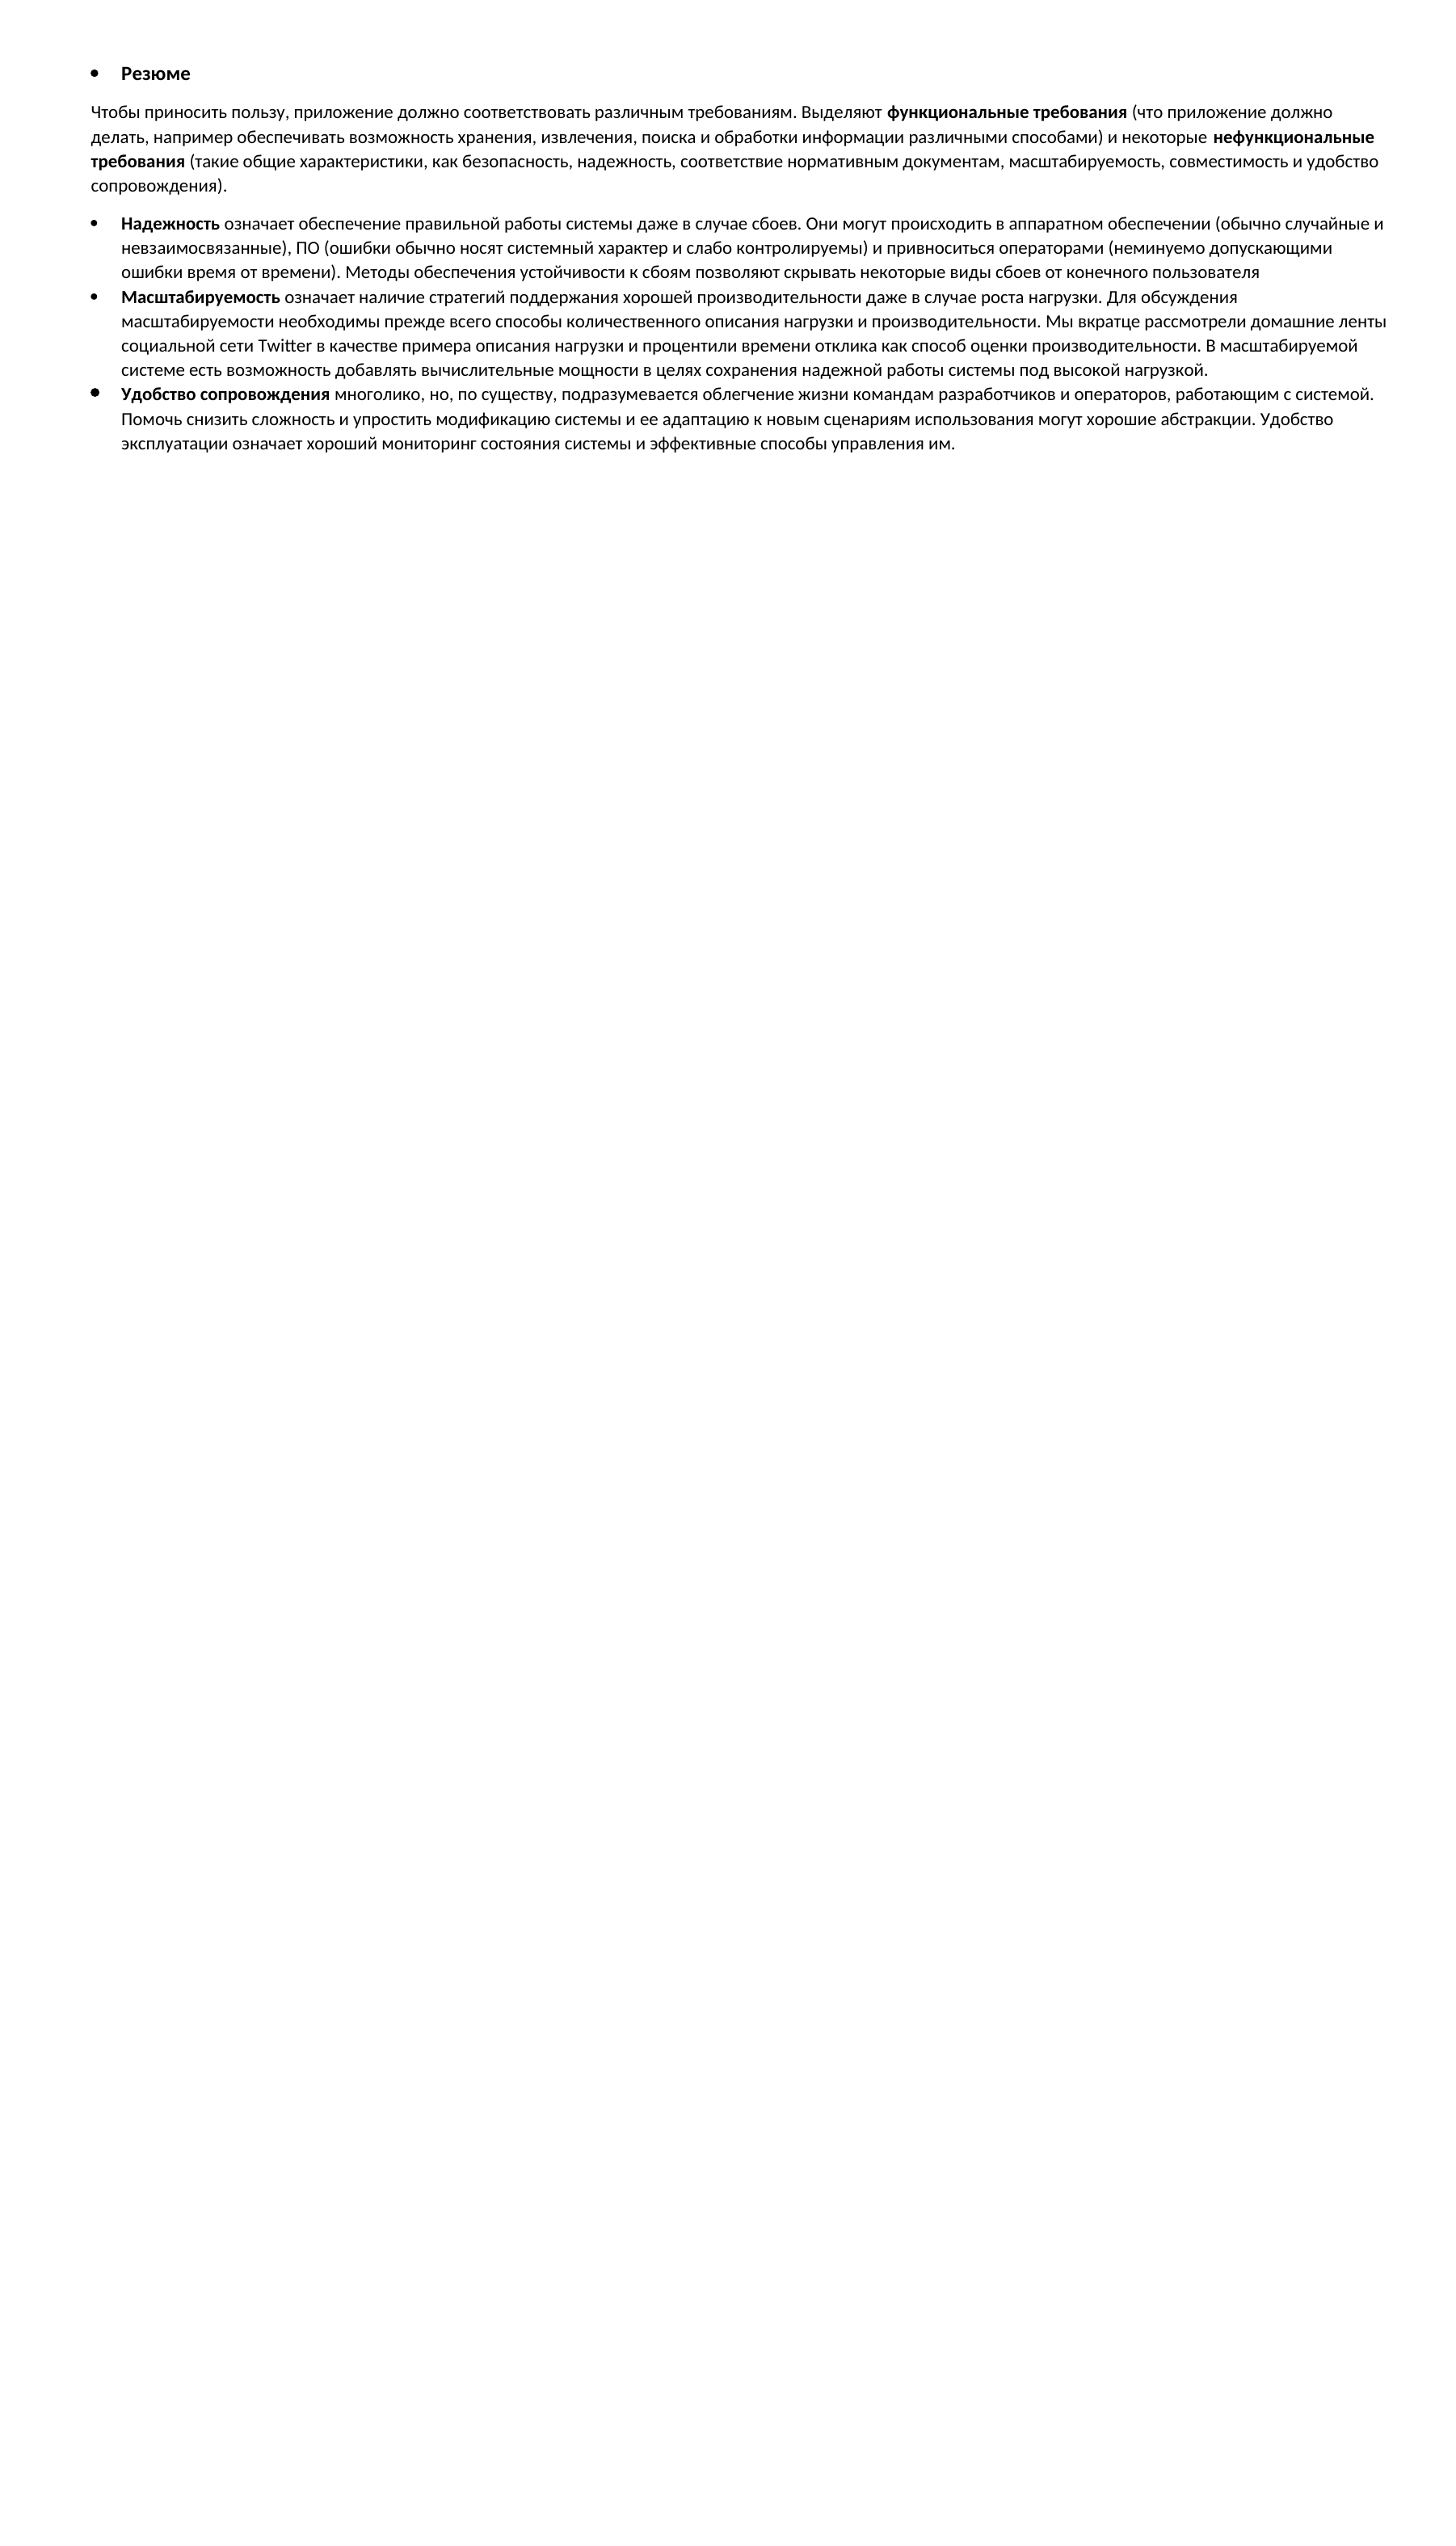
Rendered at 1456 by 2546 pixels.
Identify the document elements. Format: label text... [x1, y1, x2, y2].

list Резюме [90, 61, 1395, 86]
list Удобство сопровождения многолико, но, по существу, подразумевается облегчение жизни командам разработчиков и операторов, работающим с системой. Помочь снизить сложность и упростить модификацию системы и ее адаптацию к новым сценариям использования могут хорошие абстракции. Удобство эксплуатации означает хороший мониторинг состояния системы и эффективные способы управления им. [90, 382, 1395, 455]
text Чтобы приносить пользу, приложение должно соответствовать различным требованиям. Выделяют функциональные требования (что приложение должно делать, например обеспечивать возможность хранения, извлечения, поиска и обработки информации различными способами) и некоторые нефункциональные требования (такие общие характеристики, как безопасность, надежность, соответствие нормативным документам, масштабируемость, совместимость и удобство сопровождения). [90, 100, 1395, 196]
list Масштабируемость означает наличие стратегий поддержания хорошей производительности даже в случае роста нагрузки. Для обсуждения масштабируемости необходимы прежде всего способы количественного описания нагрузки и производительности. Мы вкратце рассмотрели домашние ленты социальной сети Twitter в качестве примера описания нагрузки и процентили времени отклика как способ оценки производительности. В масштабируемой системе есть возможность добавлять вычислительные мощности в целях сохранения надежной работы системы под высокой нагрузкой. [90, 285, 1395, 381]
list Надежность означает обеспечение правильной работы системы даже в случае сбоев. Они могут происходить в аппаратном обеспечении (обычно случайные и невзаимосвязанные), ПО (ошибки обычно носят системный характер и слабо контролируемы) и привноситься операторами (неминуемо допускающими ошибки время от времени). Методы обеспечения устойчивости к сбоям позволяют скрывать некоторые виды сбоев от конечного пользователя [90, 212, 1395, 284]
